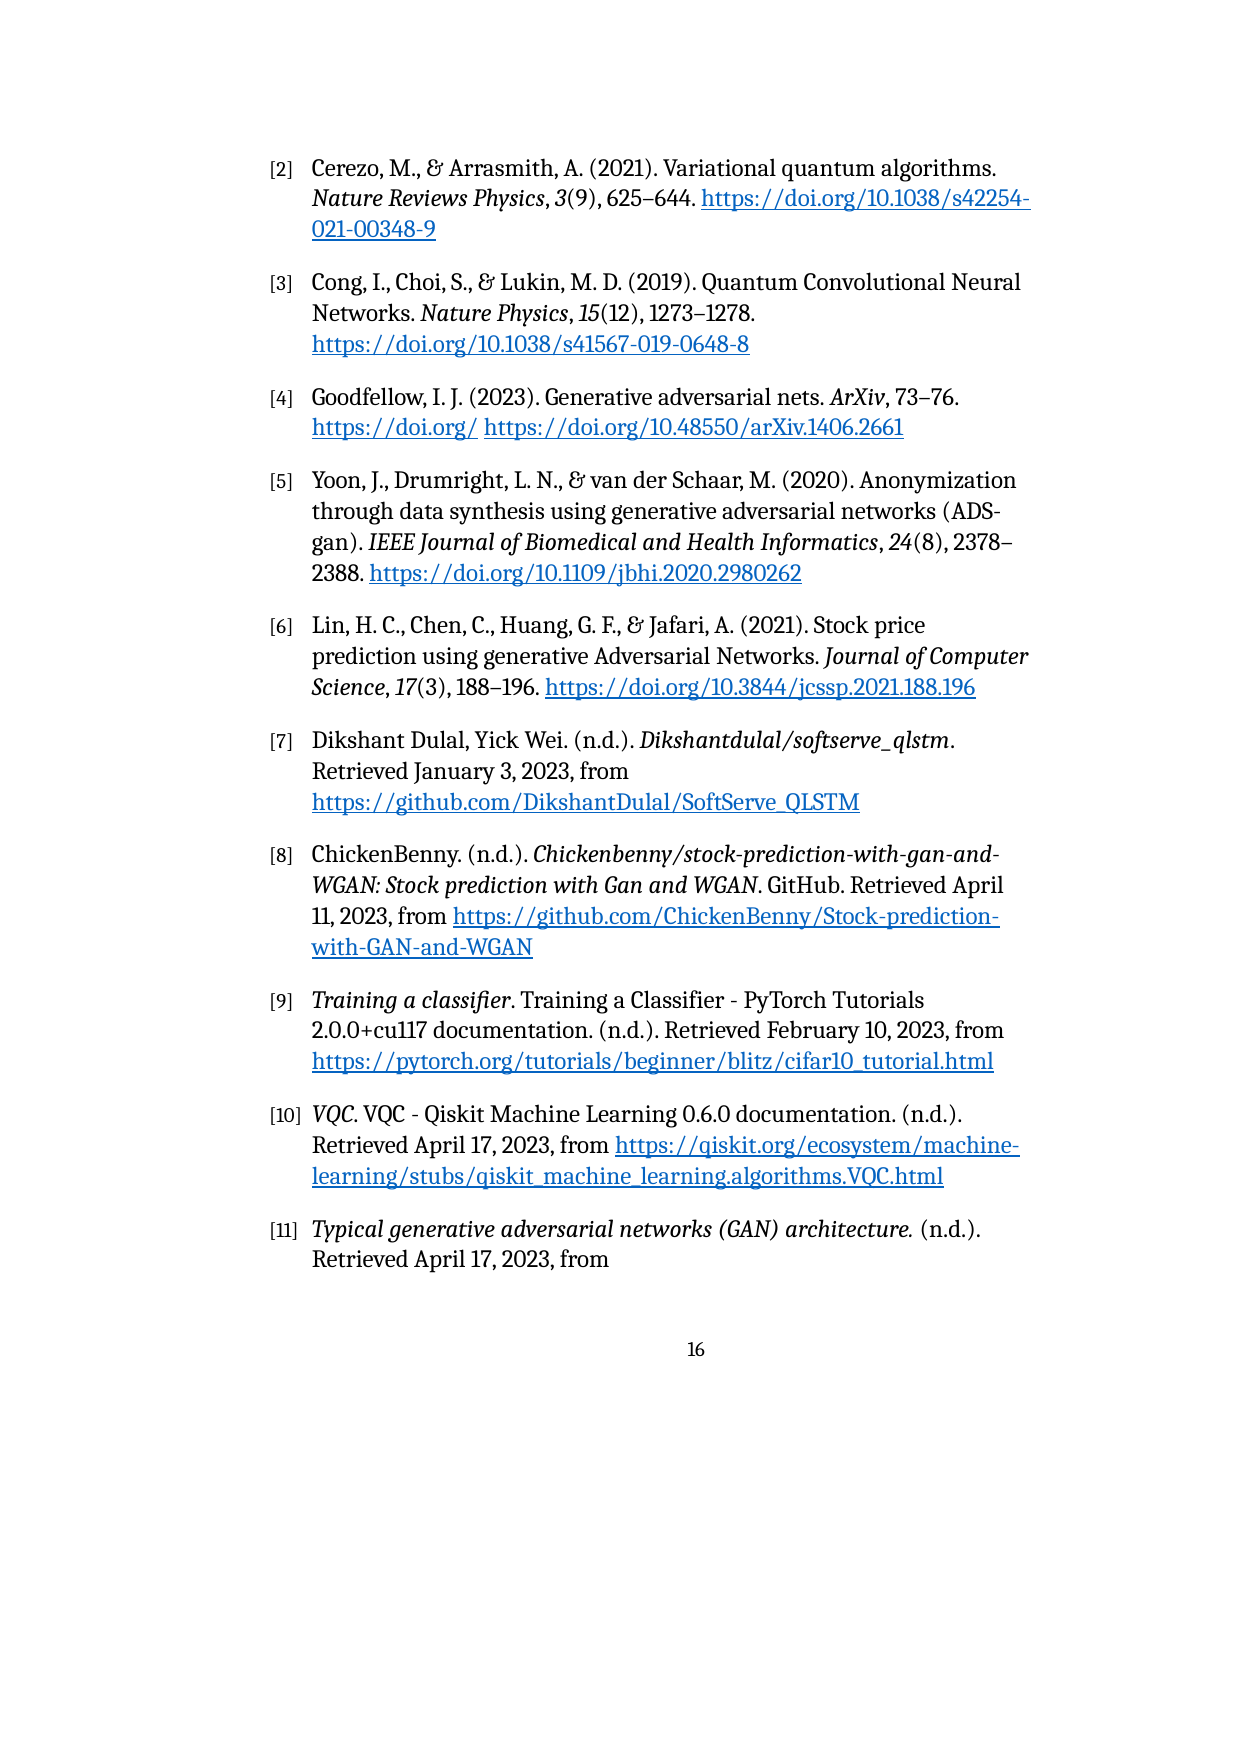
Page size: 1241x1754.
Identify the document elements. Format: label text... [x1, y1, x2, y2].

list ChickenBenny. (n.d.). Chickenbenny/stock-prediction-with-gan-and-WGAN: Stock prediction with Gan and WGAN. GitHub. Retrieved April 11, 2023, from https://github.com/ChickenBenny/Stock-prediction-with-GAN-and-WGAN [269, 840, 1032, 961]
list VQC. VQC - Qiskit Machine Learning 0.6.0 documentation. (n.d.). Retrieved April 17, 2023, from https://qiskit.org/ecosystem/machine-learning/stubs/qiskit_machine_learning.algorithms.VQC.html [269, 1100, 1032, 1190]
list Cerezo, M., & Arrasmith, A. (2021). Variational quantum algorithms. Nature Reviews Physics, 3(9), 625–644. https://doi.org/10.1038/s42254-021-00348-9 [269, 153, 1032, 244]
list Dikshant Dulal, Yick Wei. (n.d.). Dikshantdulal/softserve_qlstm. Retrieved January 3, 2023, from https://github.com/DikshantDulal/SoftServe_QLSTM [269, 726, 1032, 816]
list Training a classifier. Training a Classifier - PyTorch Tutorials 2.0.0+cu117 documentation. (n.d.). Retrieved February 10, 2023, from https://pytorch.org/tutorials/beginner/blitz/cifar10_tutorial.html [269, 986, 1032, 1076]
list Cong, I., Choi, S., & Lukin, M. D. (2019). Quantum Convolutional Neural Networks. Nature Physics, 15(12), 1273–1278. https://doi.org/10.1038/s41567-019-0648-8 [269, 268, 1032, 358]
list Lin, H. C., Chen, C., Huang, G. F., & Jafari, A. (2021). Stock price prediction using generative Adversarial Networks. Journal of Computer Science, 17(3), 188–196. https://doi.org/10.3844/jcssp.2021.188.196 [269, 611, 1032, 702]
list Yoon, J., Drumright, L. N., & van der Schaar, M. (2020). Anonymization through data synthesis using generative adversarial networks (ADS-gan). IEEE Journal of Biomedical and Health Informatics, 24(8), 2378–2388. https://doi.org/10.1109/jbhi.2020.2980262 [269, 466, 1032, 587]
list Goodfellow, I. J. (2023). Generative adversarial nets. ArXiv, 73–76. https://doi.org/ https://doi.org/10.48550/arXiv.1406.2661 [269, 382, 1032, 442]
